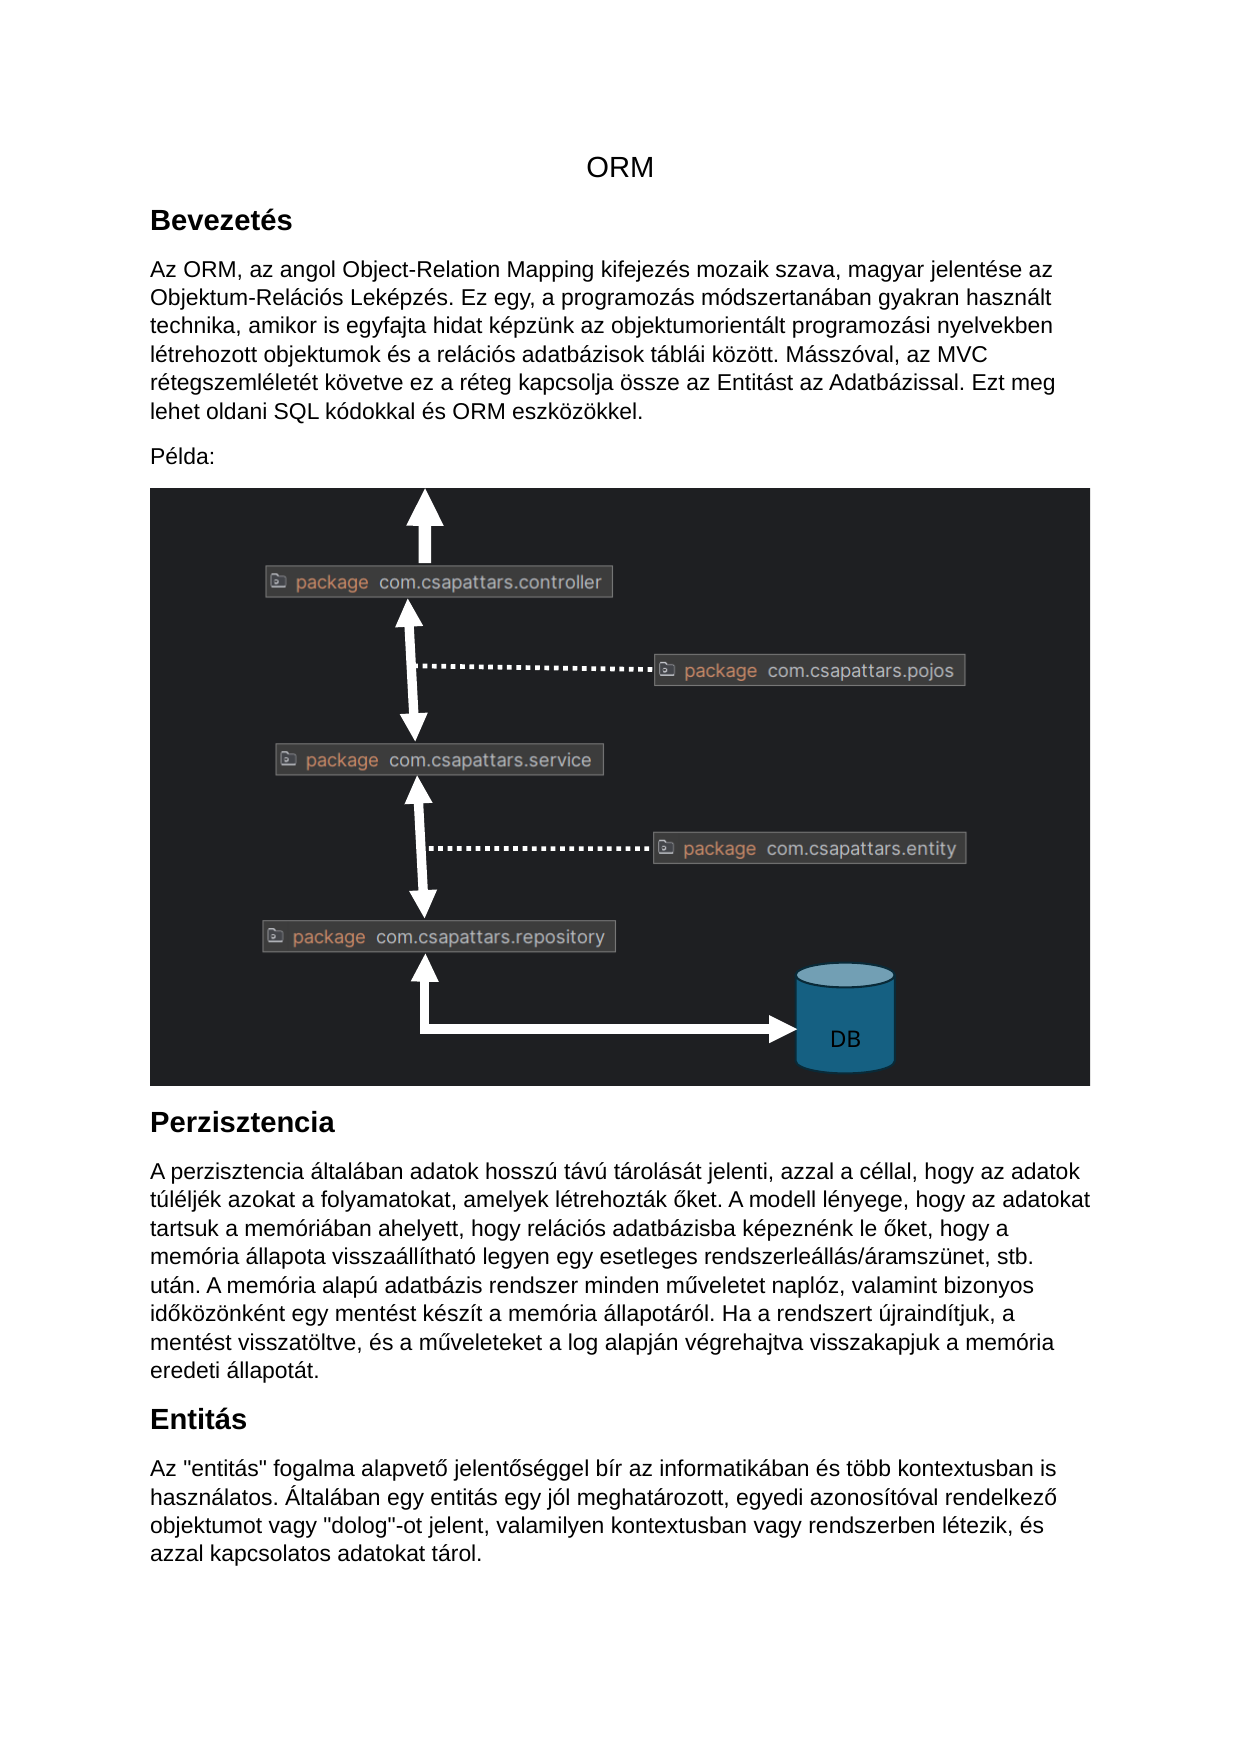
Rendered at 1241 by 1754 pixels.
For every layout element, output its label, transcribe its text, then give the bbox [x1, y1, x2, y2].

text Az "entitás" fogalma alapvető jelentőséggel bír az informatikában és több kontextusban is használatos. Általában egy entitás egy jól meghatározott, egyedi azonosítóval rendelkező objektumot vagy "dolog"-ot jelent, valamilyen kontextusban vagy rendszerben létezik, és azzal kapcsolatos adatokat tárol. [150, 1455, 1090, 1567]
text Perzisztencia [150, 1105, 1090, 1139]
text ORM [150, 150, 1090, 183]
text Az ORM, az angol Object-Relation Mapping kifejezés mozaik szava, magyar jelentése az Objektum-Relációs Leképzés. Ez egy, a programozás módszertanában gyakran használt technika, amikor is egyfajta hidat képzünk az objektumorientált programozási nyelvekben létrehozott objektumok és a relációs adatbázisok táblái között. Másszóval, az MVC rétegszemléletét követve ez a réteg kapcsolja össze az Entitást az Adatbázissal. Ezt meg lehet oldani SQL kódokkal és ORM eszközökkel. [150, 256, 1090, 424]
text Példa: [150, 443, 1090, 469]
text A perzisztencia általában adatok hosszú távú tárolását jelenti, azzal a céllal, hogy az adatok túléljék azokat a folyamatokat, amelyek létrehozták őket. A modell lényege, hogy az adatokat tartsuk a memóriában ahelyett, hogy relációs adatbázisba képeznénk le őket, hogy a memória állapota visszaállítható legyen egy esetleges rendszerleállás/áramszünet, stb. után. A memória alapú adatbázis rendszer minden műveletet naplóz, valamint bizonyos időközönként egy mentést készít a memória állapotáról. Ha a rendszert újraindítjuk, a mentést visszatöltve, és a műveleteket a log alapján végrehajtva visszakapjuk a memória eredeti állapotát. [150, 1158, 1090, 1383]
text Bevezetés [150, 203, 1090, 236]
text Entitás [150, 1402, 1090, 1436]
picture [150, 488, 1091, 1086]
